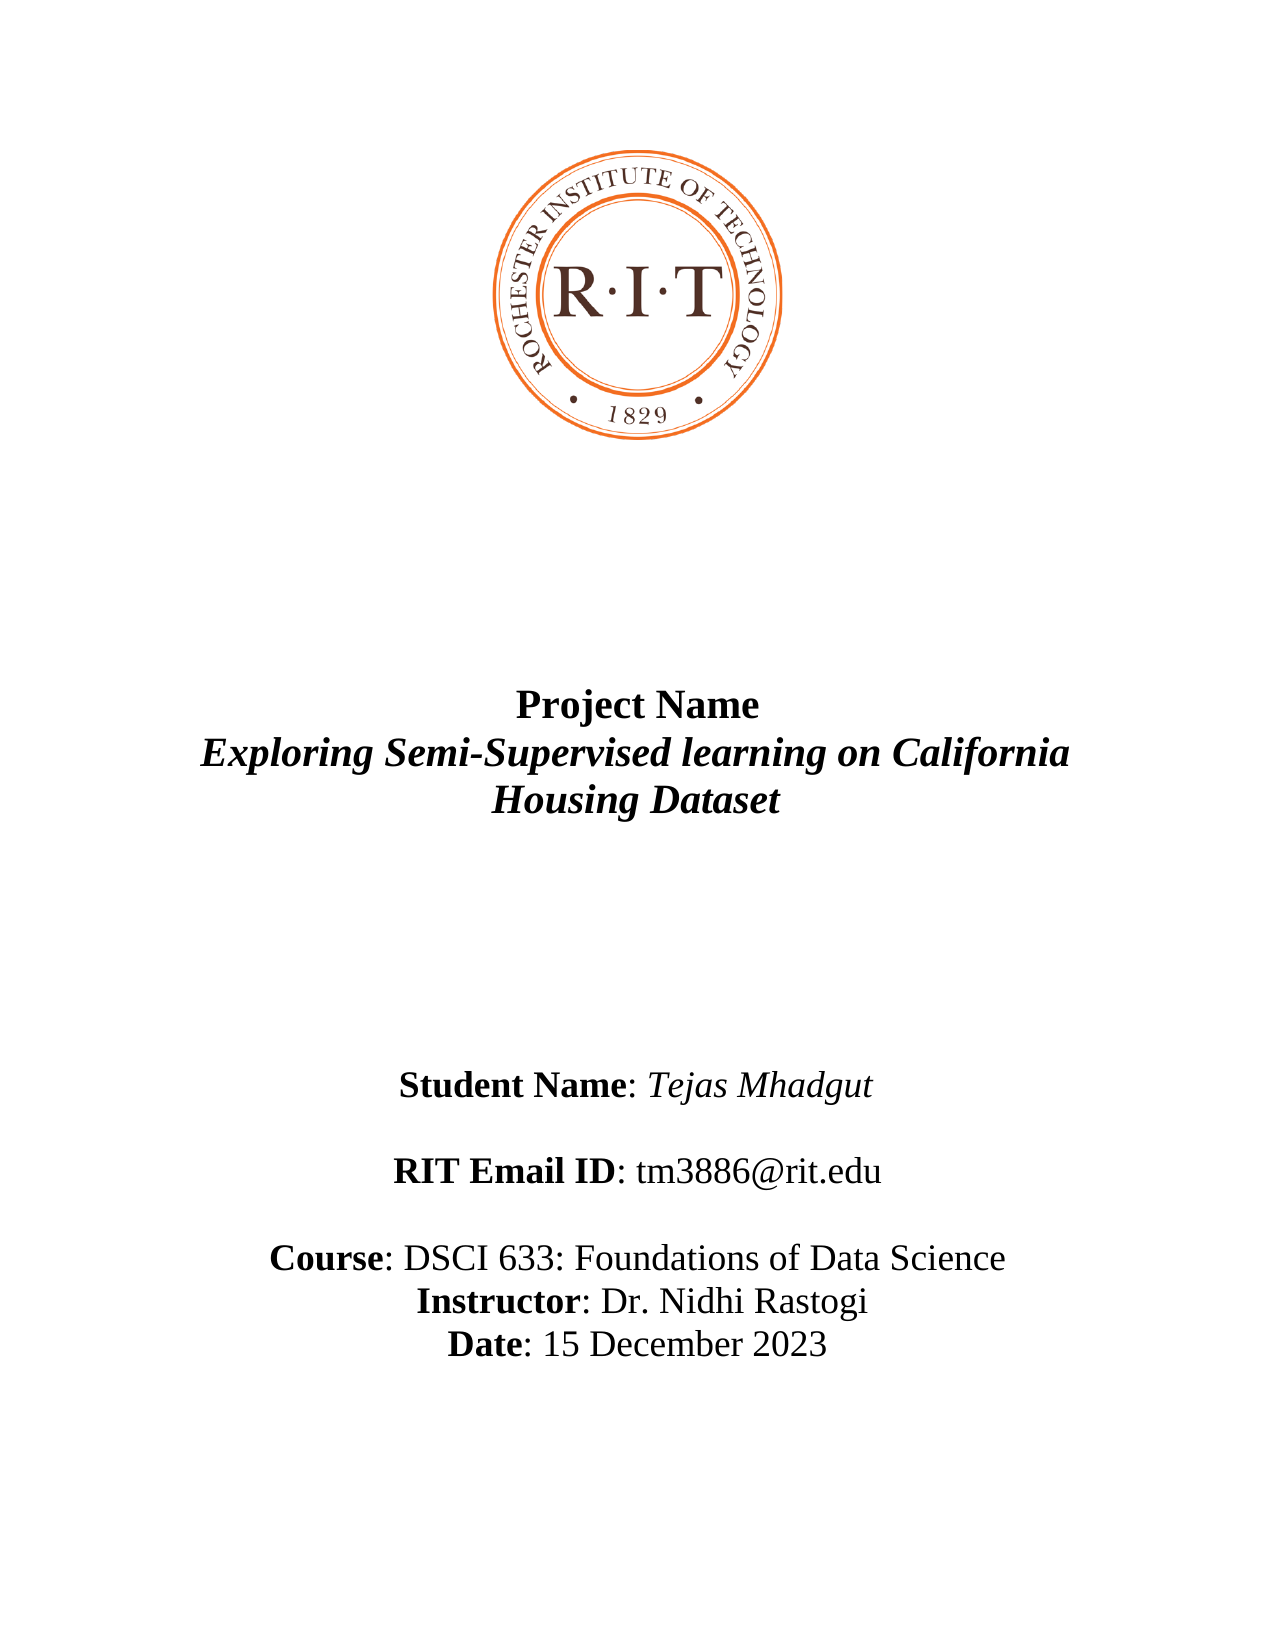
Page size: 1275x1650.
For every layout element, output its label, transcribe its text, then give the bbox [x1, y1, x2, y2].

text Course: DSCI 633: Foundations of Data Science [150, 1235, 1125, 1278]
text RIT Email ID: tm3886@rit.edu [150, 1149, 1125, 1192]
text Date: 15 December 2023 [150, 1321, 1125, 1364]
picture [492, 150, 783, 440]
text Exploring Semi-Supervised learning on California Housing Dataset [150, 727, 1125, 823]
text Instructor: Dr. Nidhi Rastogi [150, 1278, 1125, 1321]
text Student Name: Tejas Mhadgut [150, 1062, 1125, 1106]
text Project Name [150, 679, 1125, 727]
